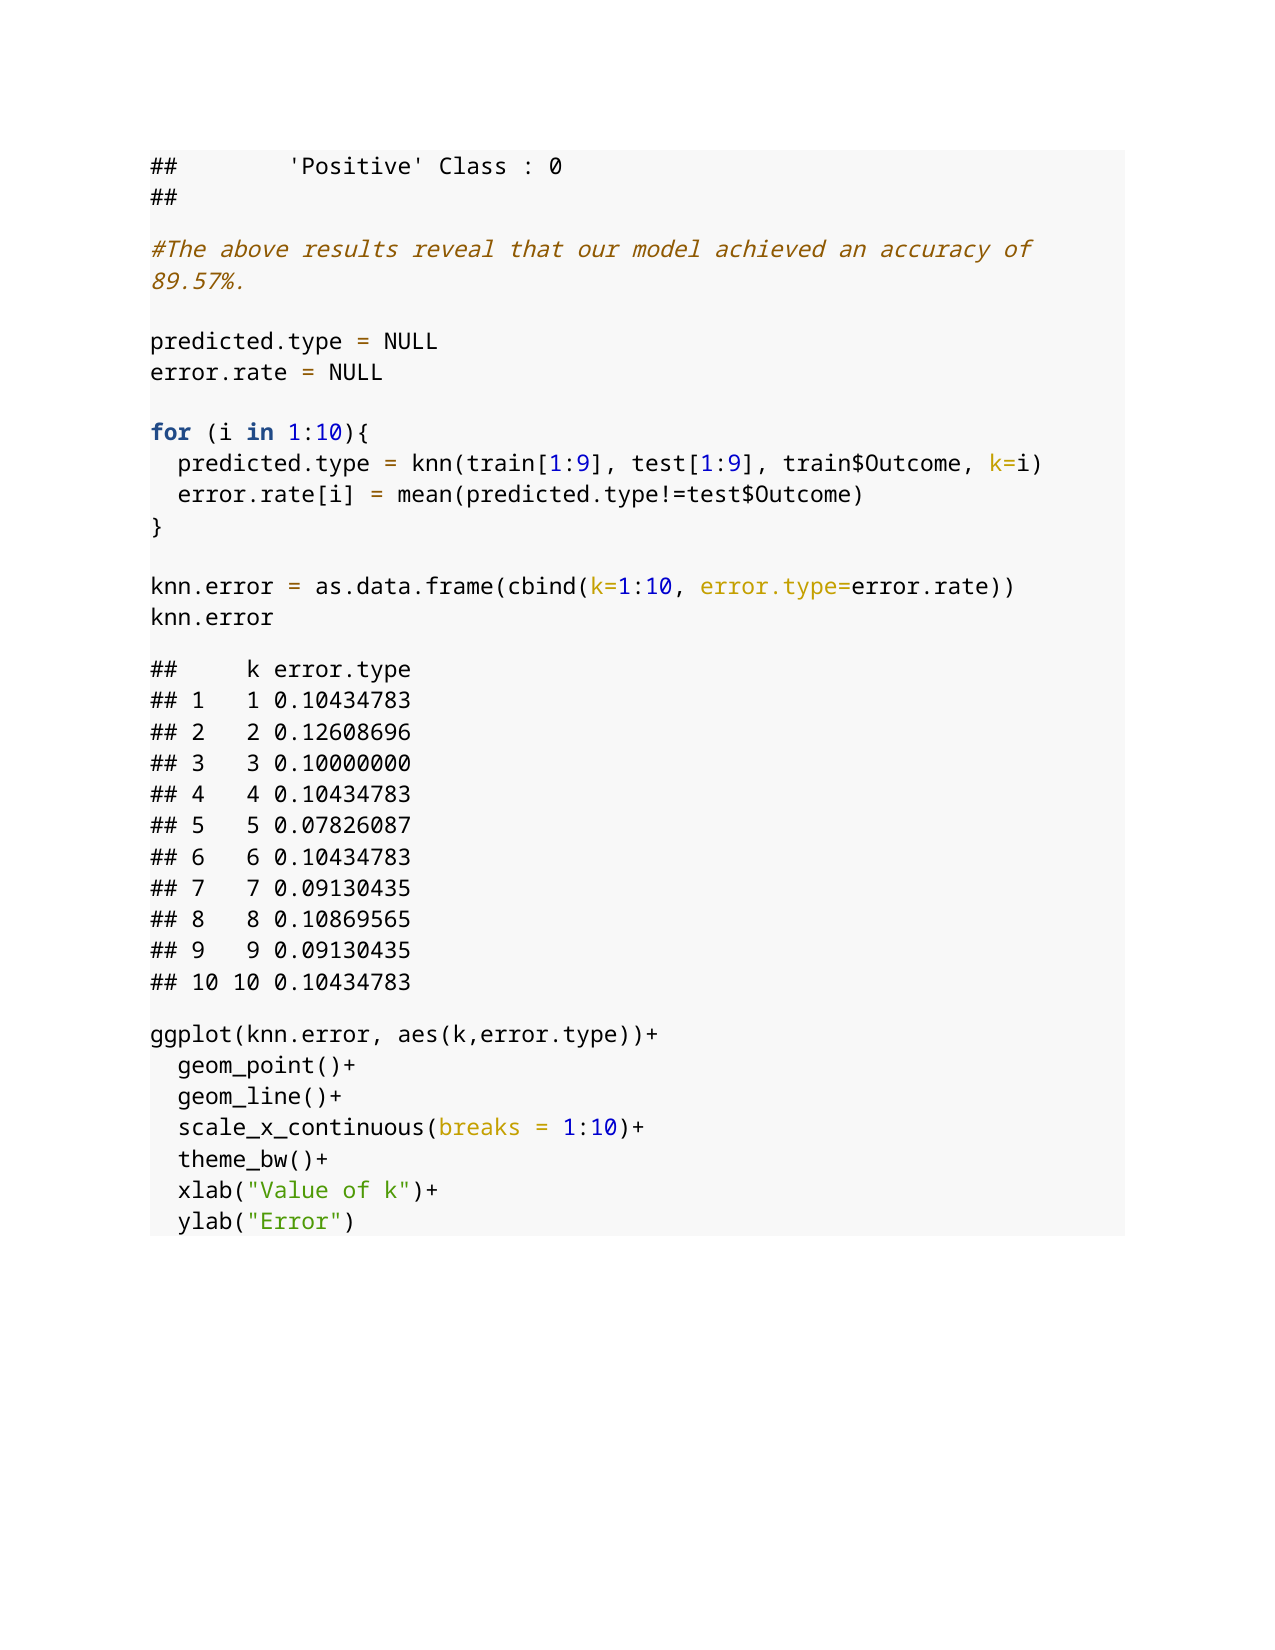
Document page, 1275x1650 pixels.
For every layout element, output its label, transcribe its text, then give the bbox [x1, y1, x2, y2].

text ## k error.type ## 1 1 0.10434783 ## 2 2 0.12608696 ## 3 3 0.10000000 ## 4 4 0.10434783 ## 5 5 0.07826087 ## 6 6 0.10434783 ## 7 7 0.09130435 ## 8 8 0.10869565 ## 9 9 0.09130435 ## 10 10 0.10434783 [150, 653, 1125, 997]
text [150, 150, 1125, 212]
text #The above results reveal that our model achieved an accuracy of 89.57%. predicted.type = NULL error.rate = NULL for (i in 1:10){ predicted.type = knn(train[1:9], test[1:9], train$Outcome, k=i) error.rate[i] = mean(predicted.type!=test$Outcome) } knn.error = as.data.frame(cbind(k=1:10, error.type=error.rate)) knn.error [150, 233, 1125, 632]
text ggplot(knn.error, aes(k,error.type))+ geom_point()+ geom_line()+ scale_x_continuous(breaks = 1:10)+ theme_bw()+ xlab("Value of k")+ ylab("Error") [150, 1017, 1125, 1236]
